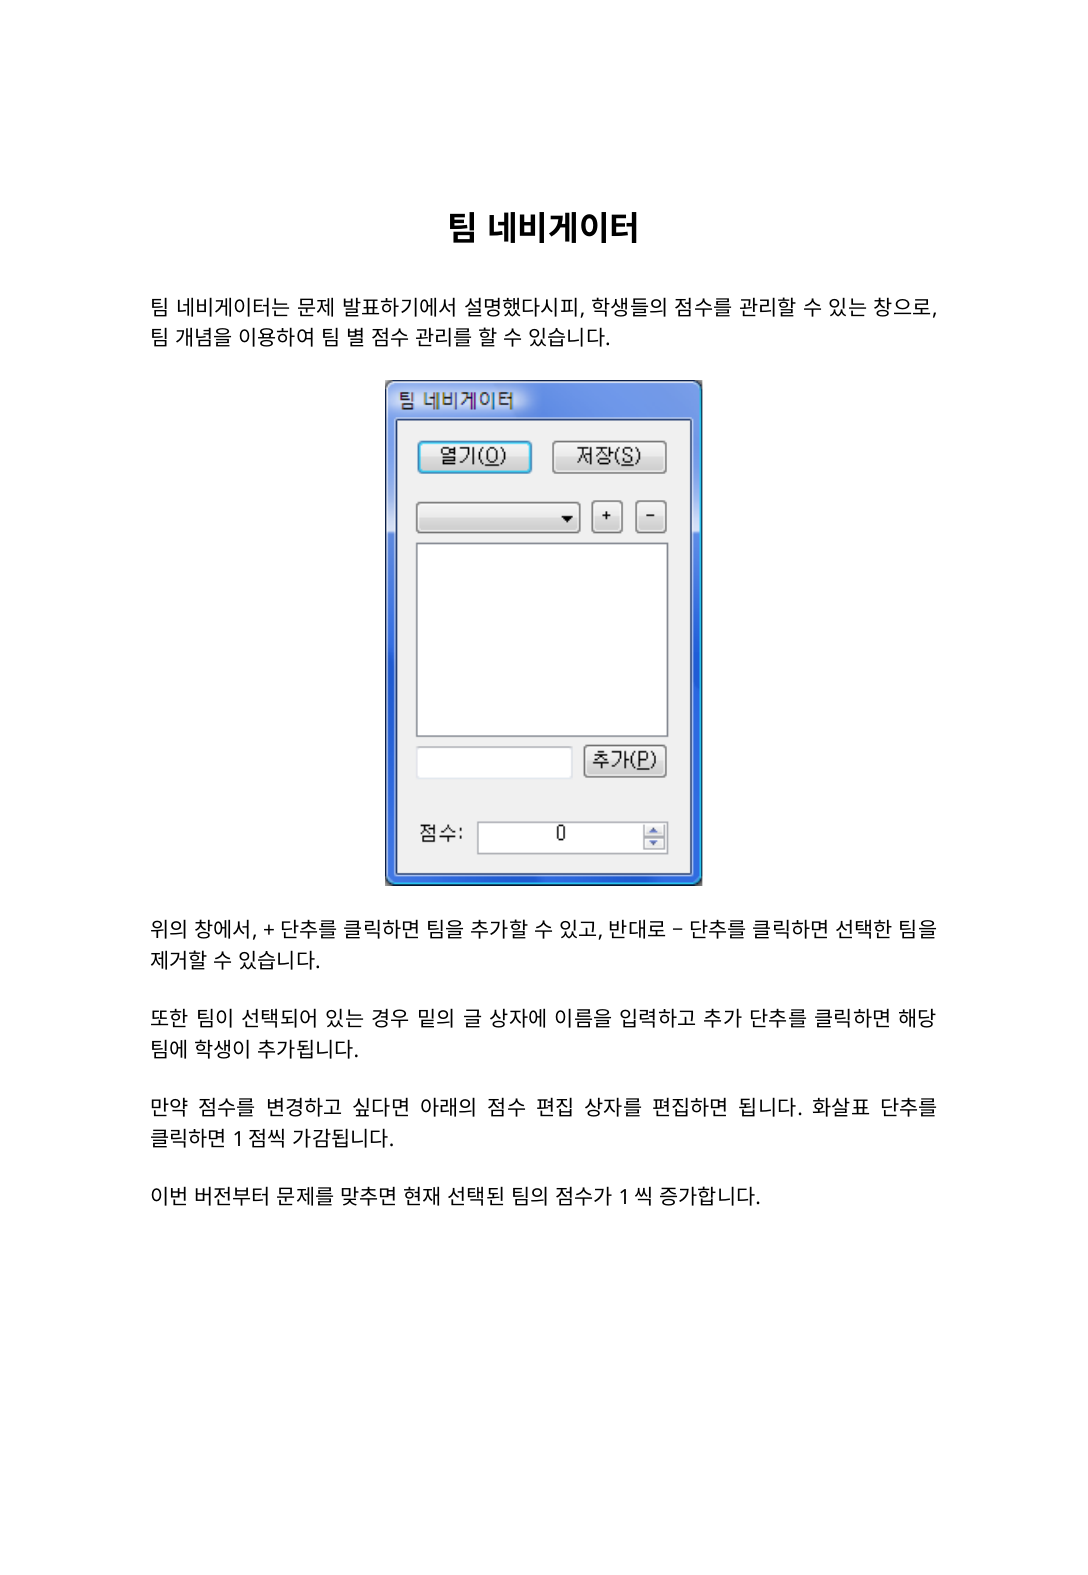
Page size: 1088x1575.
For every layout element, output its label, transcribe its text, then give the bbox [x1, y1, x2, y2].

text 팀 네비게이터는 문제 발표하기에서 설명했다시피, 학생들의 점수를 관리할 수 있는 창으로, 팀 개념을 이용하여 팀 별 점수 관리를 할 수 있습니다. [150, 291, 937, 352]
picture [385, 380, 703, 886]
text 만약 점수를 변경하고 싶다면 아래의 점수 편집 상자를 편집하면 됩니다. 화살표 단추를 클릭하면 1점씩 가감됩니다. [150, 1092, 937, 1152]
text 이번 버전부터 문제를 맞추면 현재 선택된 팀의 점수가 1씩 증가합니다. [150, 1181, 937, 1211]
title 팀 네비게이터 [150, 202, 937, 250]
text 위의 창에서, + 단추를 클릭하면 팀을 추가할 수 있고, 반대로 – 단추를 클릭하면 선택한 팀을 제거할 수 있습니다. [150, 913, 937, 974]
text 또한 팀이 선택되어 있는 경우 밑의 글 상자에 이름을 입력하고 추가 단추를 클릭하면 해당 팀에 학생이 추가됩니다. [150, 1003, 937, 1063]
